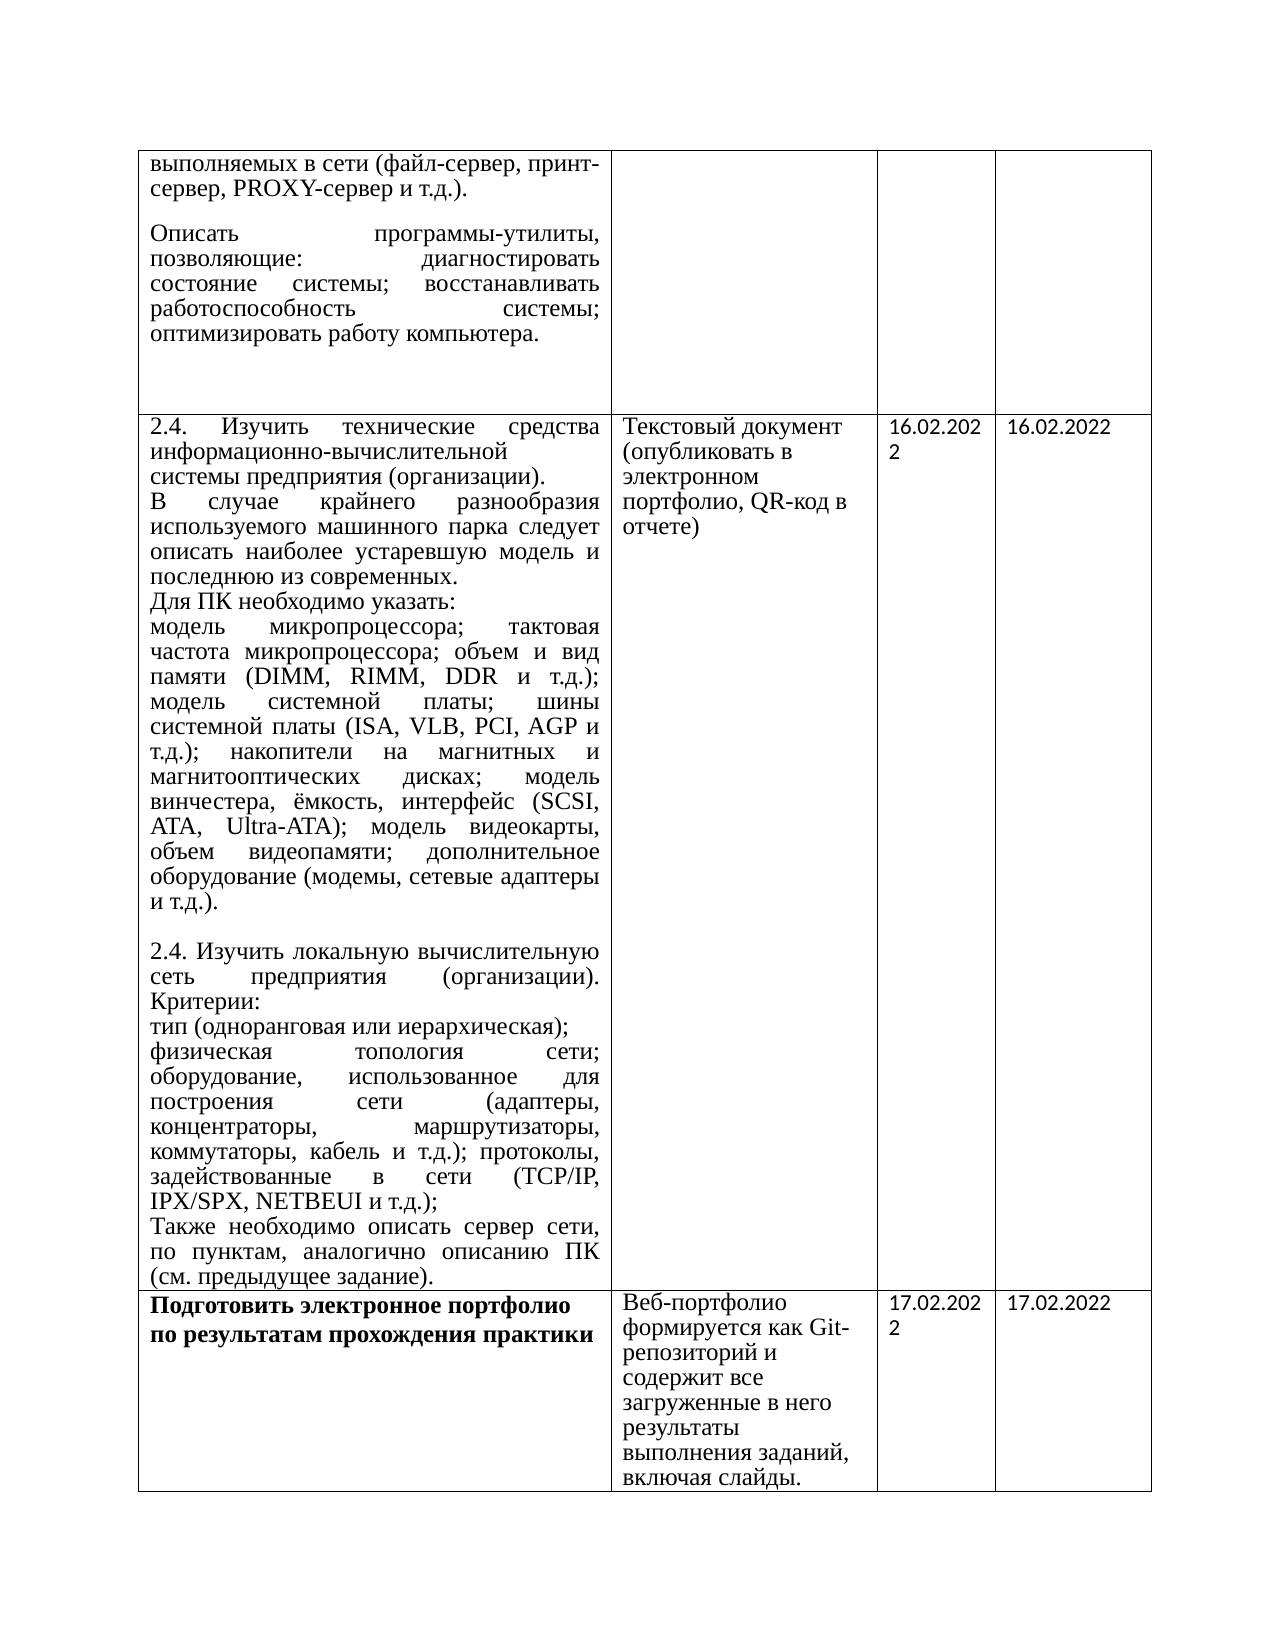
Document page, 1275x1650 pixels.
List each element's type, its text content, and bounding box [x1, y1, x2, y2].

table_cell 16.02.2022 [878, 415, 995, 1289]
table_cell 17.02.2022 [996, 1291, 1151, 1491]
table_cell 16.02.2022 [996, 415, 1151, 1289]
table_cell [612, 415, 877, 1289]
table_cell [612, 1291, 877, 1491]
table_cell 2.4. Изучить технические средства информационно-вычислительной системы предприятия (организации). В случае крайнего разнообразия используемого машинного парка следует описать наиболее устаревшую модель и последнюю из современных. Для ПК необходимо указать: модель микропроцессора; тактовая частота микропроцессора; объем и вид памяти (DIMM, RIMM, DDR и т.д.); модель системной платы; шины системной платы (ISA, VLB, PCI, AGP и т.д.); накопители на магнитных и магнитооптических дисках; модель винчестера, ёмкость, интерфейс (SCSI, ATA, Ultra-ATA); модель видеокарты, объем видеопамяти; дополнительное оборудование (модемы, сетевые адаптеры и т.д.). 2.4. Изучить локальную вычислительную сеть предприятия (организации). Критерии: тип (одноранговая или иерархическая); физическая топология сети; оборудование, использованное для построения сети (адаптеры, концентраторы, маршрутизаторы, коммутаторы, кабель и т.д.); протоколы, задействованные в сети (TCP/IP, IPX/SPX, NETBEUI и т.д.); Также необходимо описать сервер сети, по пунктам, аналогично описанию ПК (см. предыдущее задание). [139, 415, 611, 1289]
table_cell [139, 1291, 611, 1491]
table_cell 17.02.2022 [878, 1291, 995, 1491]
